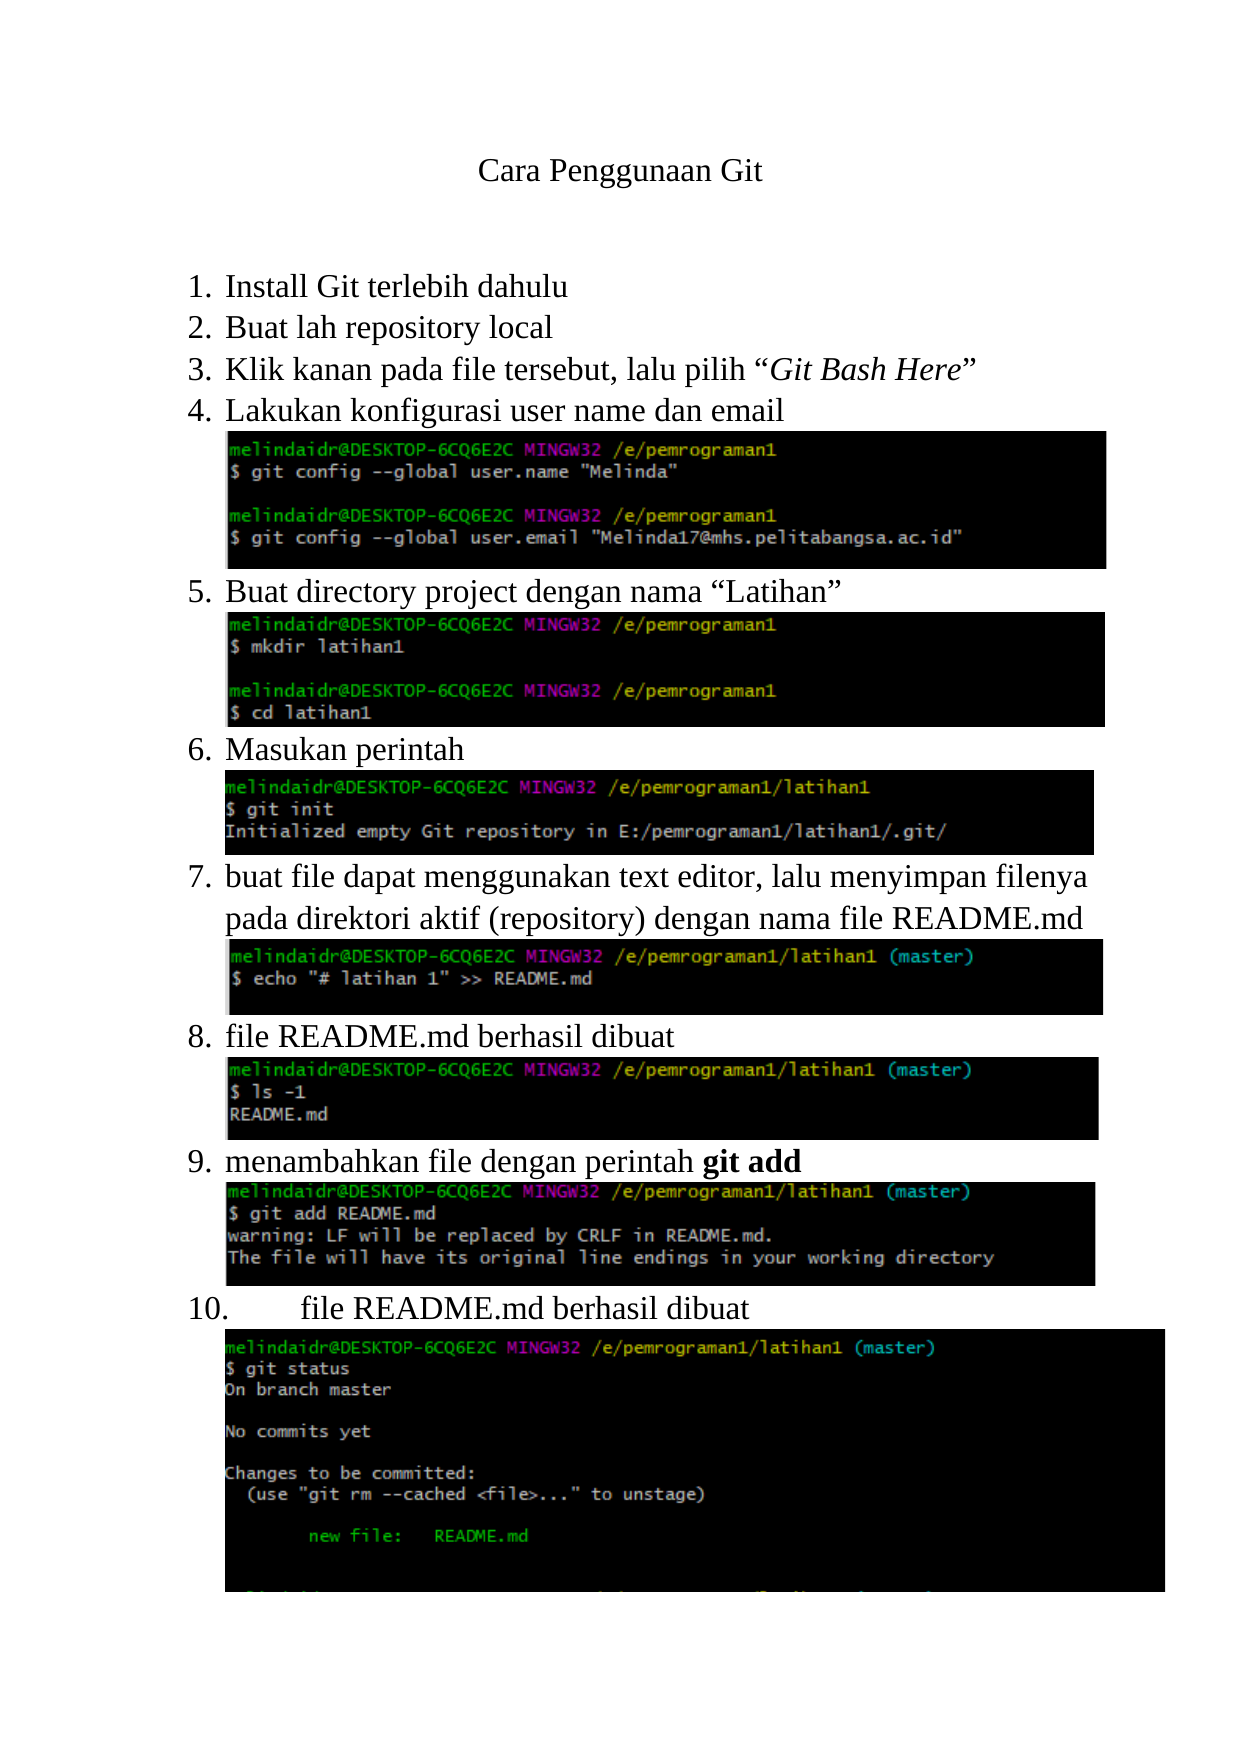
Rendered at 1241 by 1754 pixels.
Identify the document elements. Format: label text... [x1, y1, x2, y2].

list Masukan perintah [187, 729, 1090, 767]
list buat file dapat menggunakan text editor, lalu menyimpan filenya pada direktori aktif (repository) dengan nama file README.md [187, 857, 1090, 936]
picture [225, 939, 1104, 1015]
picture [225, 1329, 1166, 1592]
list file README.md berhasil dibuat [187, 1017, 1090, 1055]
list file README.md berhasil dibuat [187, 1288, 1090, 1326]
list menambahkan file dengan perintah git add [187, 1141, 1090, 1180]
picture [225, 770, 1094, 855]
picture [225, 612, 1105, 727]
picture [225, 1057, 1099, 1140]
list Klik kanan pada file tersebut, lalu pilih “Git Bash Here” [187, 349, 1090, 387]
picture [225, 1182, 1096, 1286]
picture [225, 431, 1107, 569]
list Buat directory project dengan nama “Latihan” [187, 571, 1090, 609]
list Lakukan konfigurasi user name dan email [187, 390, 1090, 428]
list Buat lah repository local [187, 307, 1090, 346]
text Cara Penggunaan Git [150, 150, 1090, 188]
list Install Git terlebih dahulu [187, 266, 1090, 304]
